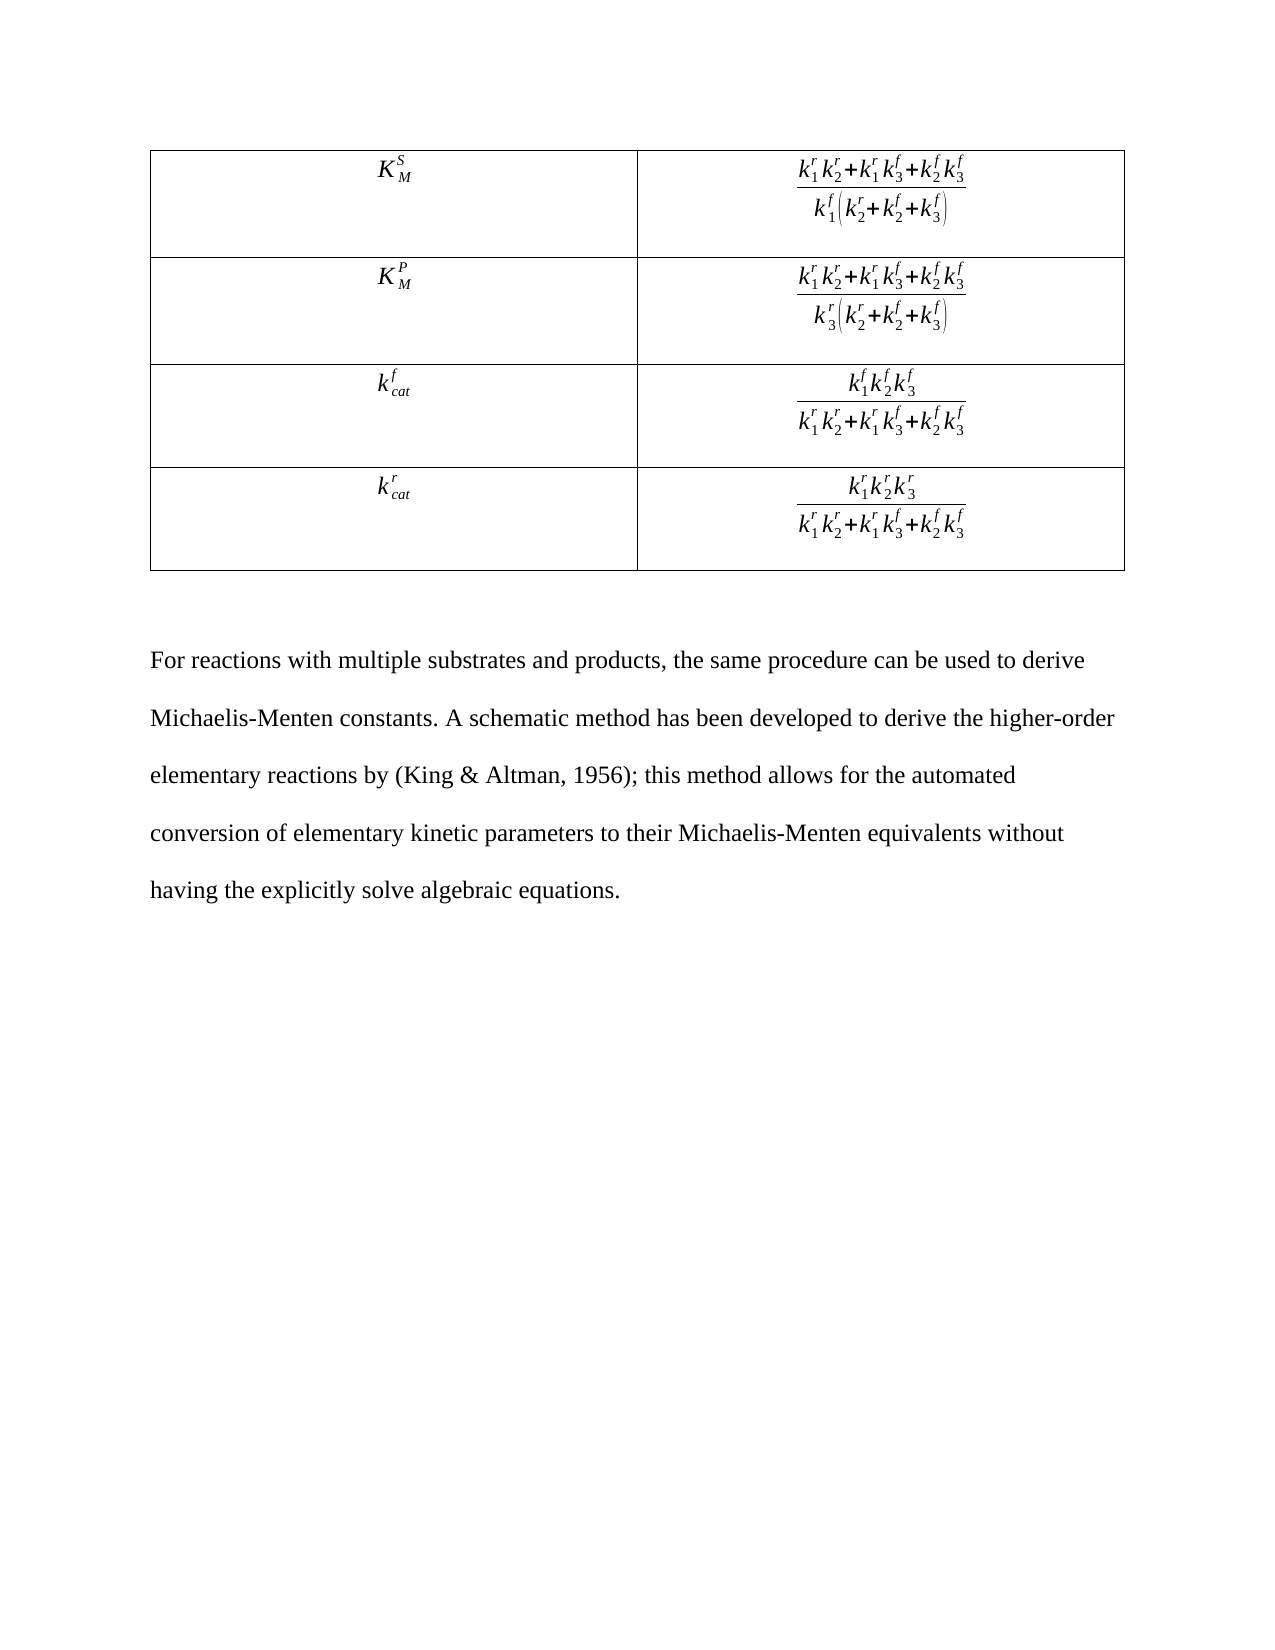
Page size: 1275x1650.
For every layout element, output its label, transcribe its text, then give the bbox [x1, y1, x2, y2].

table_cell [638, 258, 1124, 364]
table_cell [638, 151, 1124, 257]
table_cell [638, 468, 1124, 570]
table_cell [151, 365, 637, 467]
text For reactions with multiple substrates and products, the same procedure can be used to derive Michaelis-Menten constants. A schematic method has been developed to derive the higher-order elementary reactions by ; this method allows for the automated conversion of elementary kinetic parameters to their Michaelis-Menten equivalents without having the explicitly solve algebraic equations. [150, 645, 1125, 904]
table_cell [151, 151, 637, 257]
table_cell [151, 258, 637, 364]
table_cell [638, 365, 1124, 467]
table_cell [151, 468, 637, 570]
